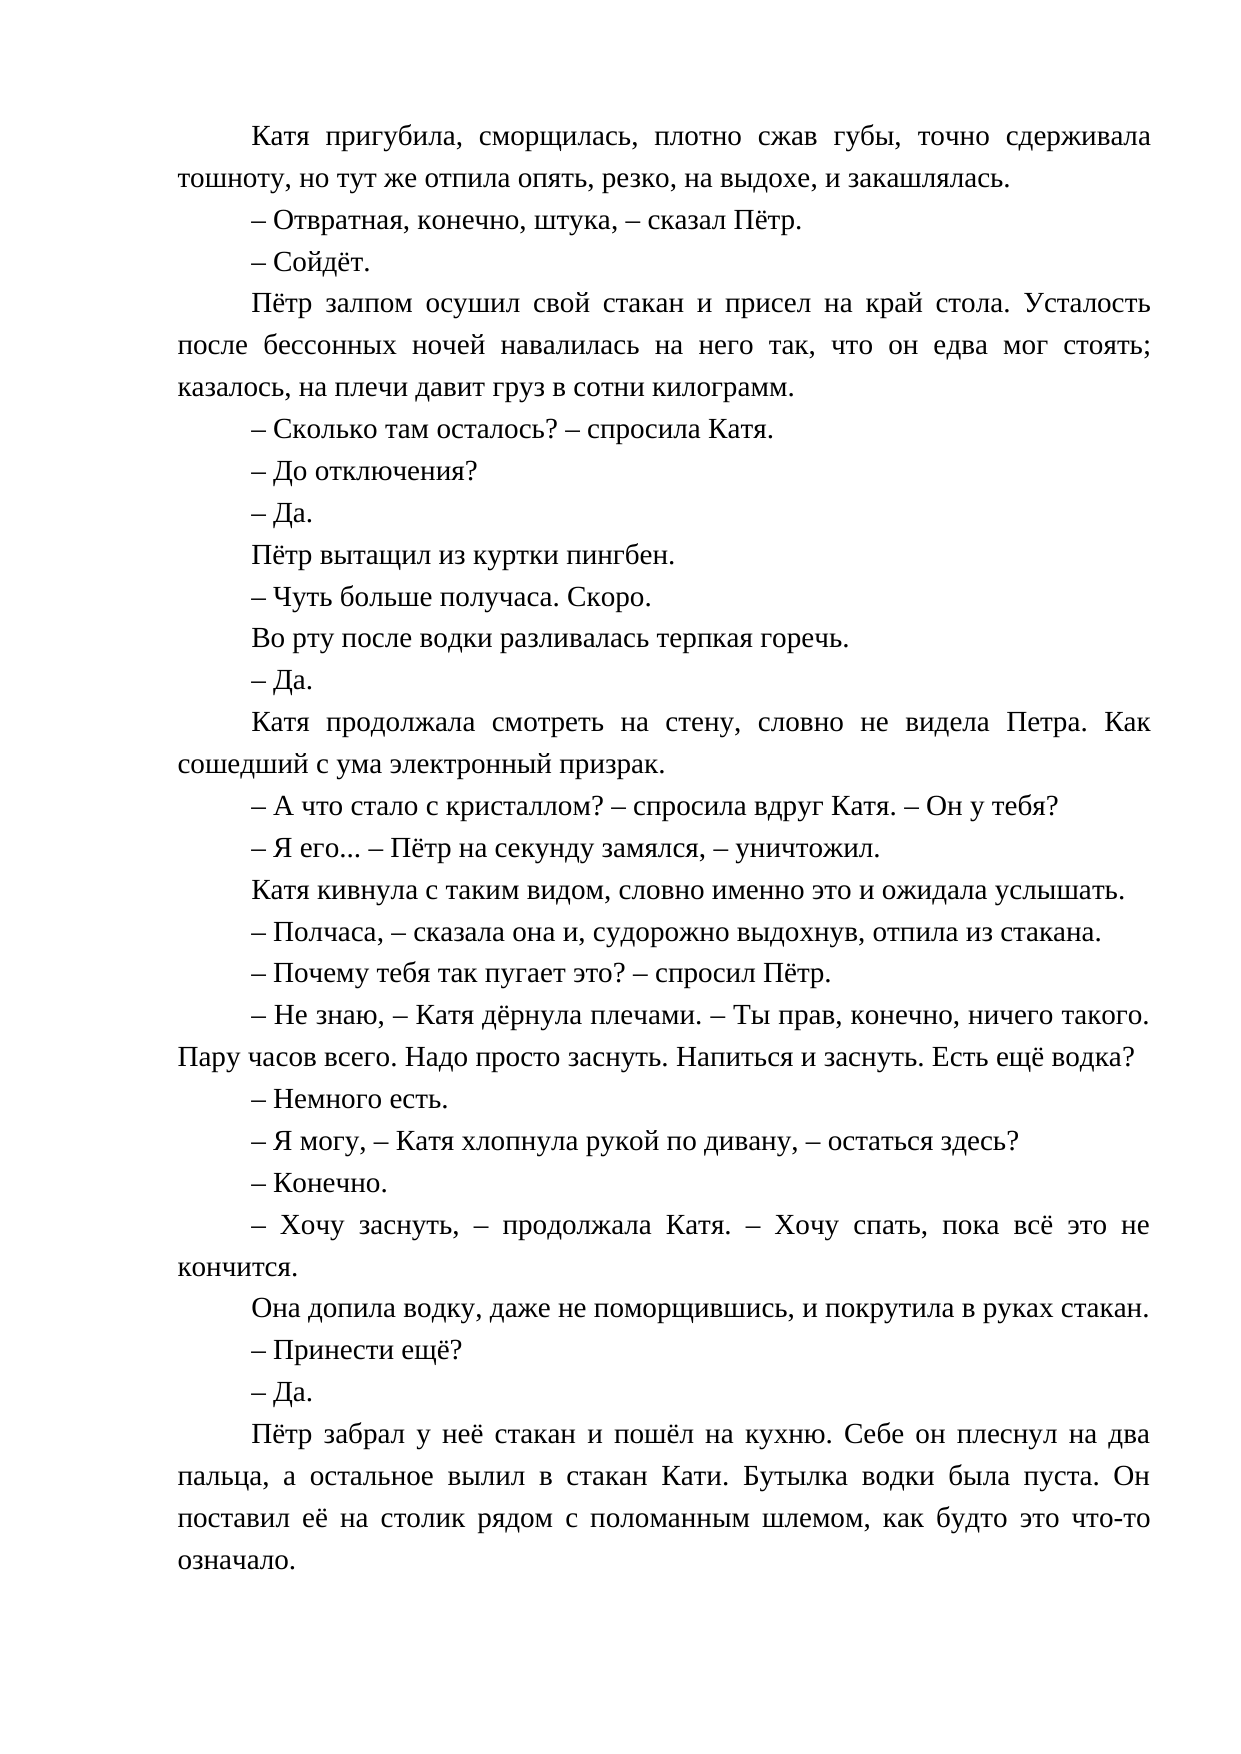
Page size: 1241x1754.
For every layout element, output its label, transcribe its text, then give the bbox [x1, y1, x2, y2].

text – Я его... – Пётр на секунду замялся, – уничтожил. [177, 830, 1152, 863]
text – Немного есть. [177, 1081, 1152, 1115]
text Пётр вытащил из куртки пингбен. [177, 537, 1152, 570]
text Во рту после водки разливалась терпкая горечь. [177, 621, 1152, 654]
text Пётр забрал у неё стакан и пошёл на кухню. Себе он плеснул на два пальца, а остальное вылил в стакан Кати. Бутылка водки была пуста. Он поставил её на столик рядом с поломанным шлемом, как будто это что-то означало. [177, 1416, 1152, 1575]
text – Принести ещё? [177, 1332, 1152, 1366]
text – До отключения? [177, 453, 1152, 487]
text – Сойдёт. [177, 244, 1152, 277]
text – Сколько там осталось? – спросила Катя. [177, 411, 1152, 445]
text – Я могу, – Катя хлопнула рукой по дивану, – остаться здесь? [177, 1123, 1152, 1157]
text – Хочу заснуть, – продолжала Катя. – Хочу спать, пока всё это не кончится. [177, 1207, 1152, 1282]
text Она допила водку, даже не поморщившись, и покрутила в руках стакан. [177, 1291, 1152, 1324]
text – А что стало с кристаллом? – спросила вдруг Катя. – Он у тебя? [177, 788, 1152, 822]
text – Чуть больше получаса. Скоро. [177, 579, 1152, 612]
text – Почему тебя так пугает это? – спросил Пётр. [177, 956, 1152, 989]
text – Конечно. [177, 1165, 1152, 1198]
text – Да. [177, 662, 1152, 696]
text Катя кивнула с таким видом, словно именно это и ожидала услышать. [177, 872, 1152, 905]
text Катя продолжала смотреть на стену, словно не видела Петра. Как сошедший с ума электронный призрак. [177, 704, 1152, 780]
text Катя пригубила, сморщилась, плотно сжав губы, точно сдерживала тошноту, но тут же отпила опять, резко, на выдохе, и закашлялась. [177, 118, 1152, 193]
text – Да. [177, 1374, 1152, 1408]
text – Полчаса, – сказала она и, судорожно выдохнув, отпила из стакана. [177, 914, 1152, 947]
text – Отвратная, конечно, штука, – сказал Пётр. [177, 202, 1152, 235]
text – Не знаю, – Катя дёрнула плечами. – Ты прав, конечно, ничего такого. Пару часов всего. Надо просто заснуть. Напиться и заснуть. Есть ещё водка? [177, 997, 1152, 1073]
text – Да. [177, 495, 1152, 528]
text Пётр залпом осушил свой стакан и присел на край стола. Усталость после бессонных ночей навалилась на него так, что он едва мог стоять; казалось, на плечи давит груз в сотни килограмм. [177, 286, 1152, 403]
